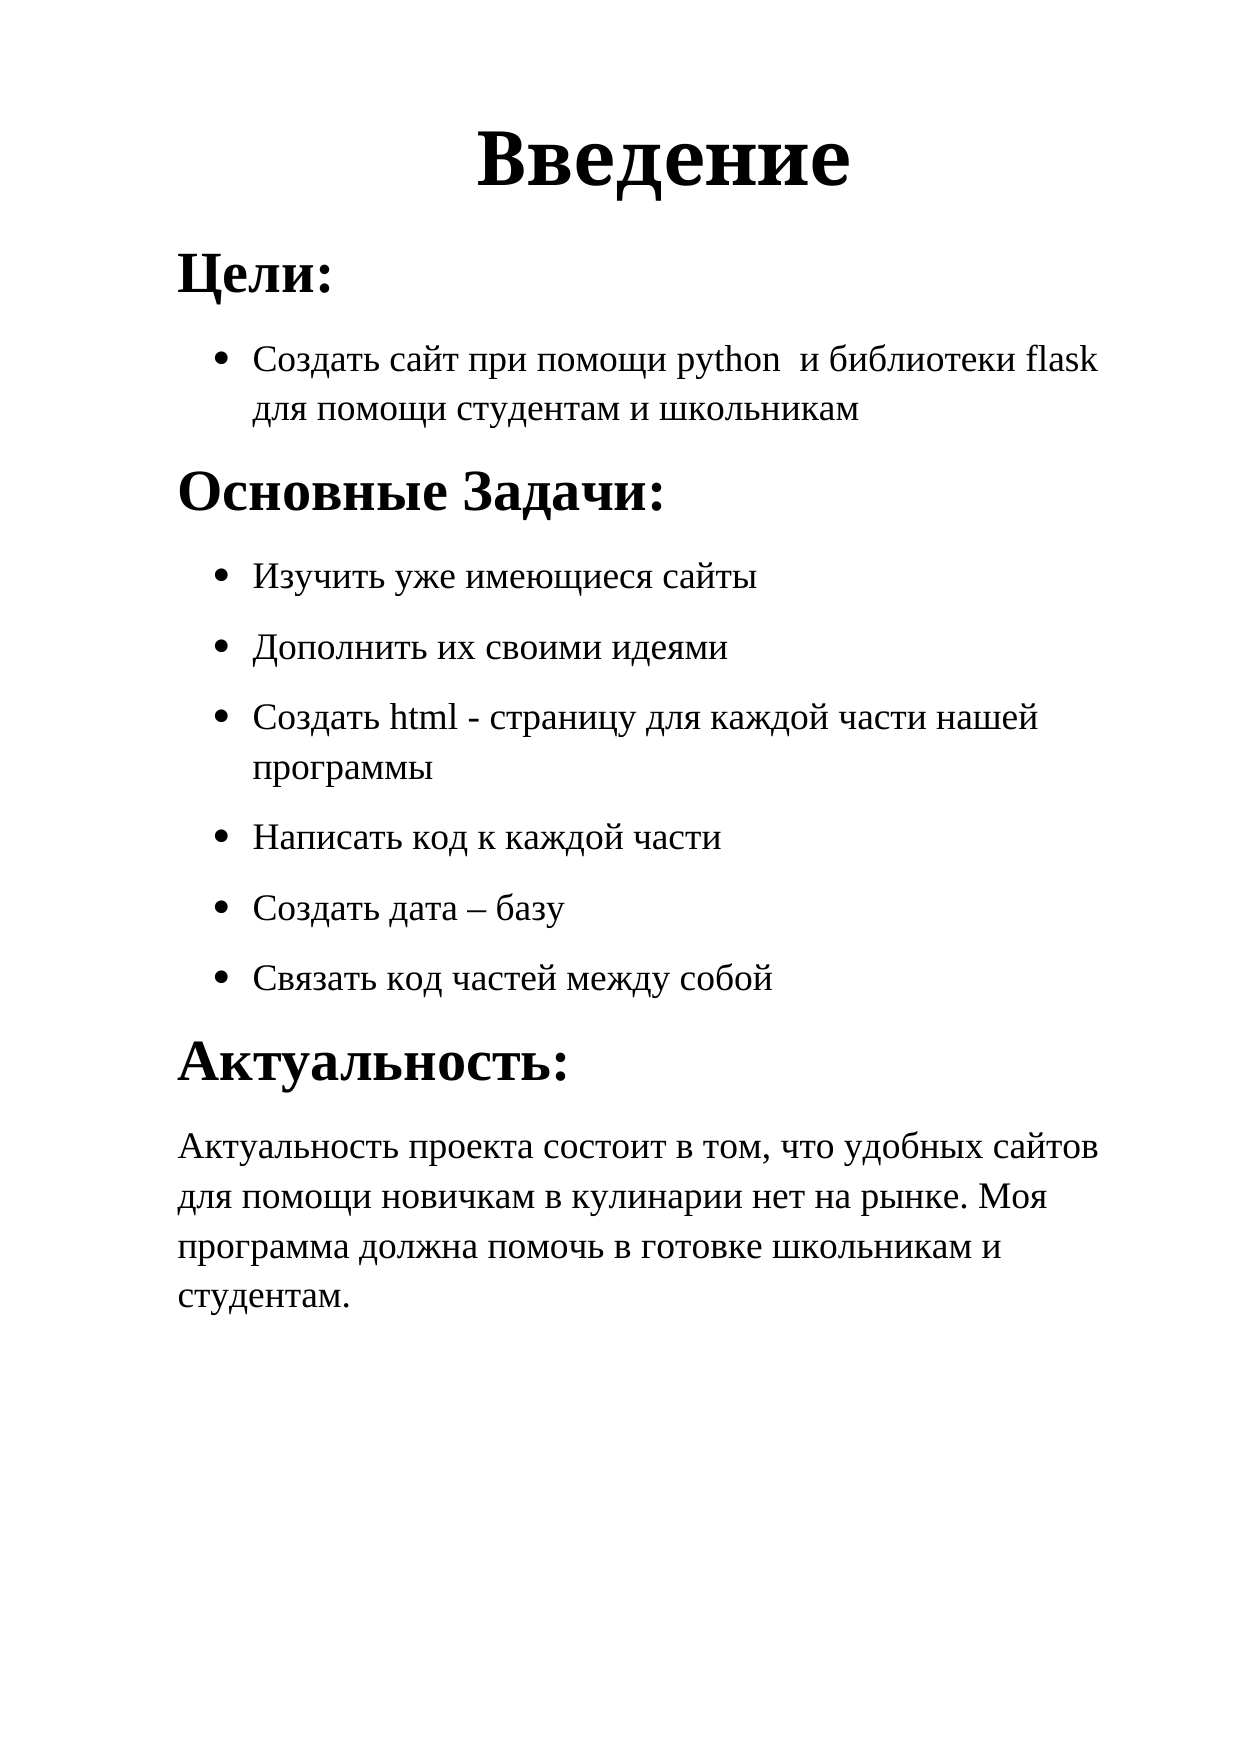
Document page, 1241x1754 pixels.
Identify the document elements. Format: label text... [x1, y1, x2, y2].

text Актуальность: [177, 1026, 1152, 1093]
list Создать дата – базу [215, 885, 1152, 928]
text Введение [177, 118, 1152, 204]
list Изучить уже имеющиеся сайты [215, 554, 1152, 597]
text Основные Задачи: [177, 456, 1152, 523]
list Связать код частей между собой [215, 956, 1152, 999]
text Цели: [177, 238, 1152, 305]
list Создать сайт при помощи python и библиотеки flask для помощи студентам и школьникам [215, 336, 1152, 429]
list Дополнить их своими идеями [215, 624, 1152, 667]
list Создать html - страницу для каждой части нашей программы [215, 695, 1152, 787]
list Написать код к каждой части [215, 815, 1152, 858]
text Актуальность проекта состоит в том, что удобных сайтов для помощи новичкам в кулинарии нет на рынке. Моя программа должна помочь в готовке школьникам и студентам. [177, 1124, 1152, 1316]
